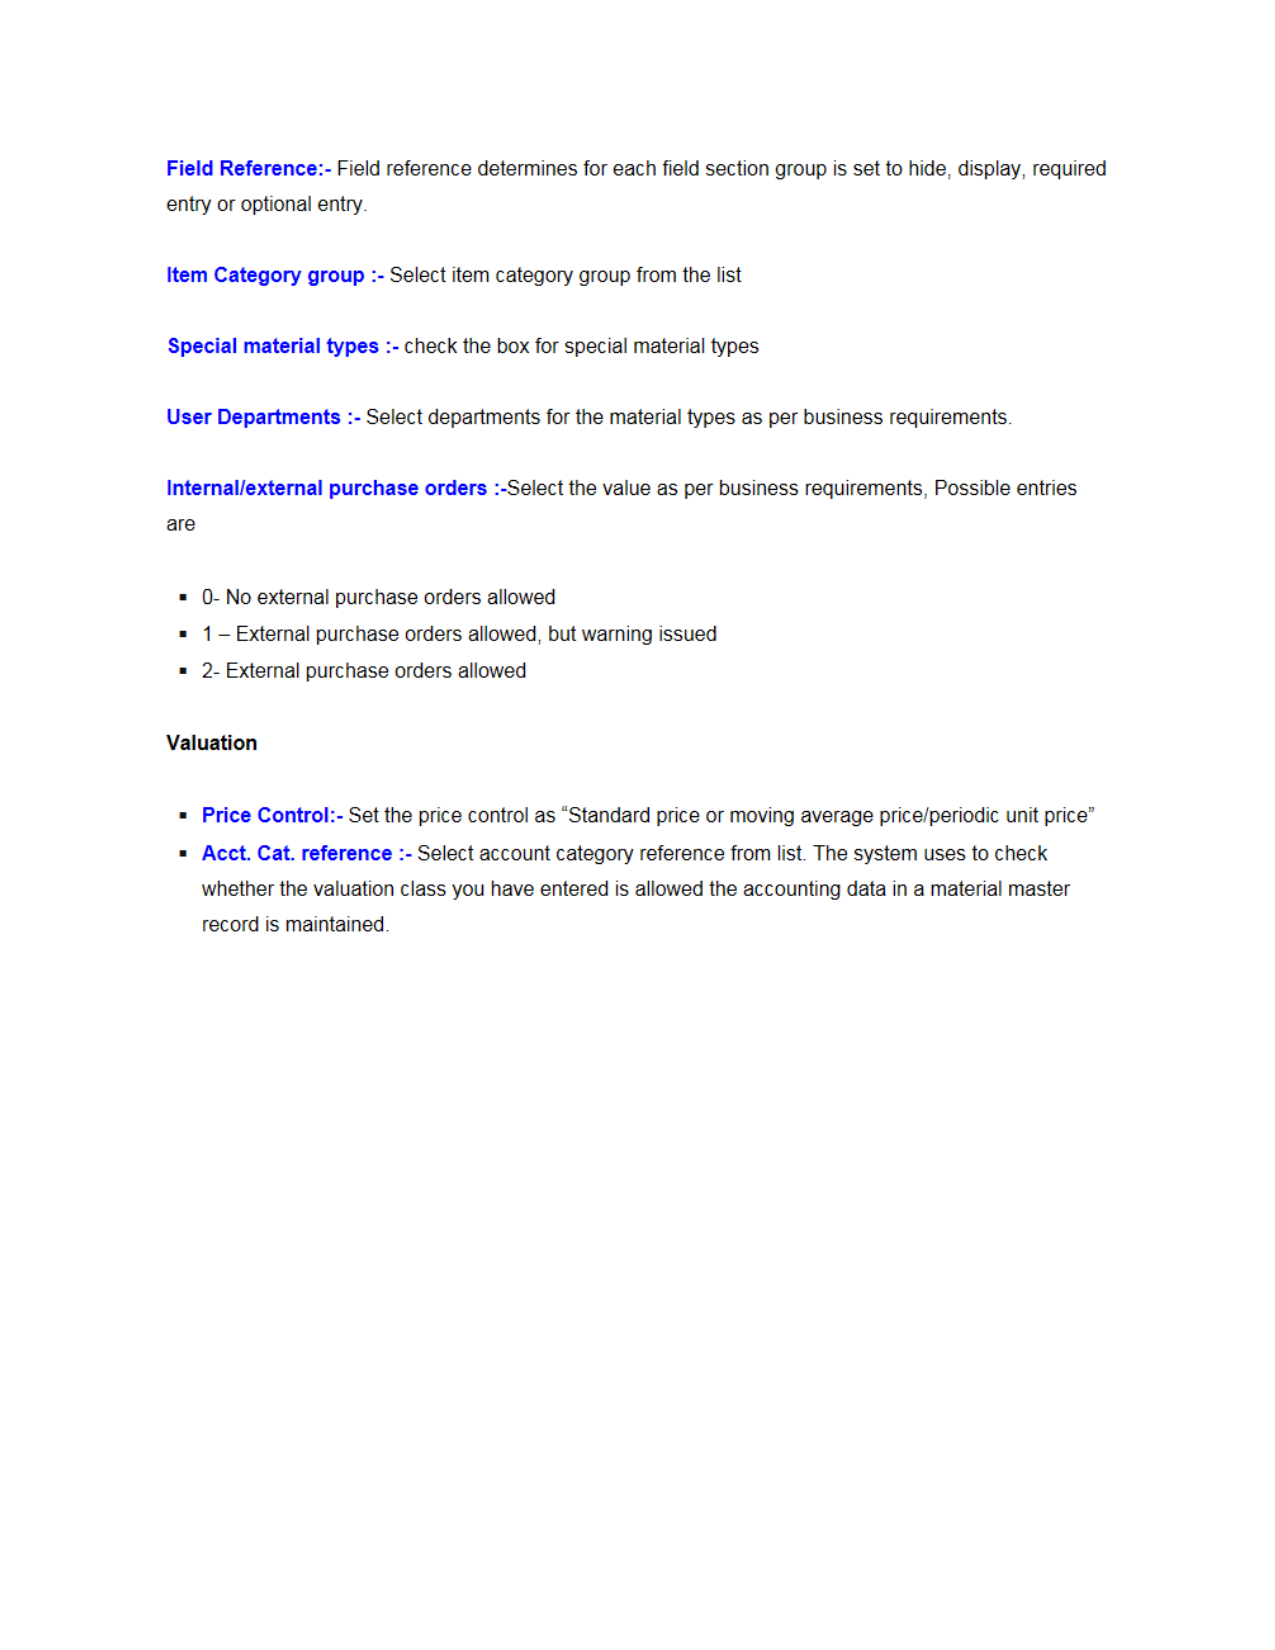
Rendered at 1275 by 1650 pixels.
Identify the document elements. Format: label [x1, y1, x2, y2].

picture [150, 150, 1125, 948]
